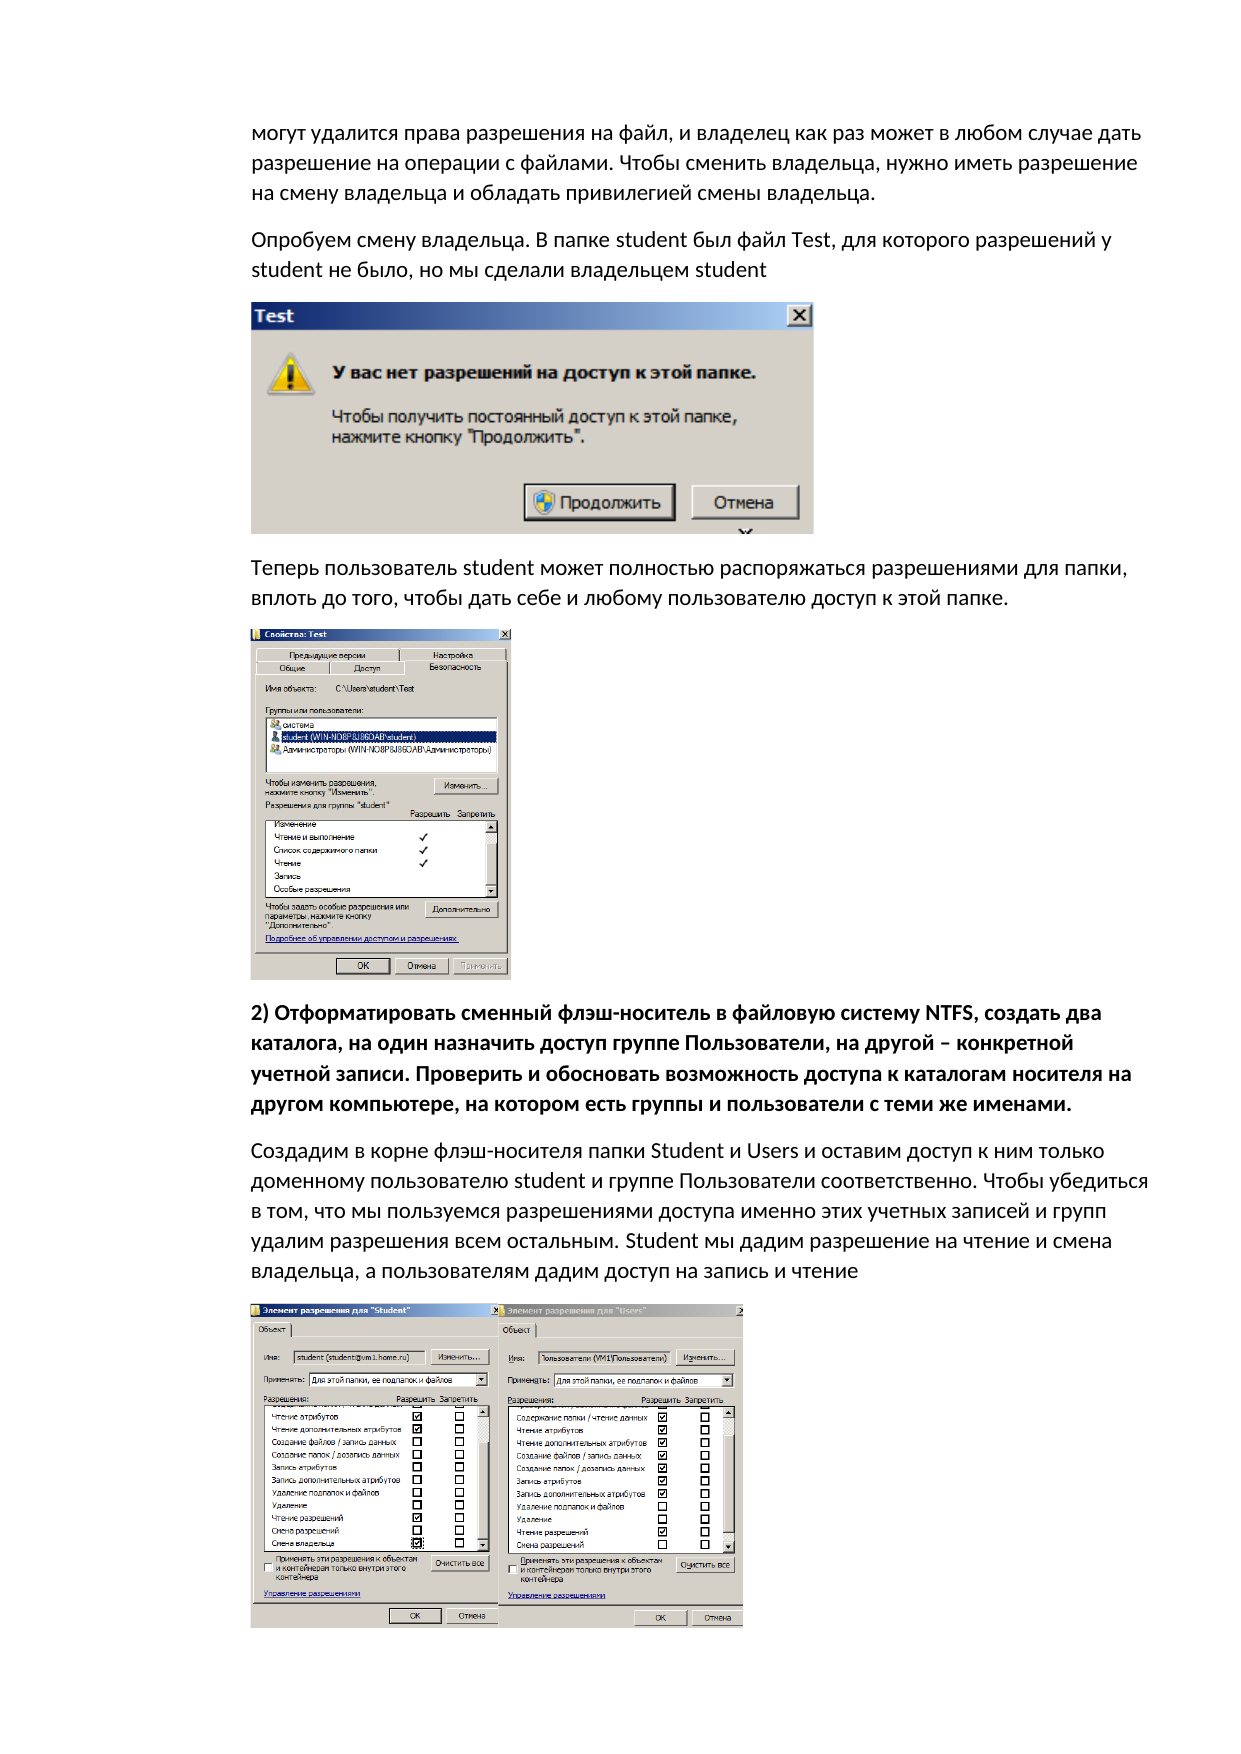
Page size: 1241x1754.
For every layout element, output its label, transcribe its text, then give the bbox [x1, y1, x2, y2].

text Теперь пользователь student может полностью распоряжаться разрешениями для папки, вплоть до того, чтобы дать себе и любому пользователю доступ к этой папке. [251, 553, 1152, 611]
picture [251, 302, 814, 534]
picture [250, 1303, 743, 1628]
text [251, 118, 1152, 207]
text Создадим в корне флэш-носителя папки Student и Users и оставим доступ к ним только доменному пользователю student и группе Пользователи соответственно. Чтобы убедиться в том, что мы пользуемся разрешениями доступа именно этих учетных записей и групп удалим разрешения всем остальным. Student мы дадим разрешение на чтение и смена владельца, а пользователям дадим доступ на запись и чтение [251, 1136, 1152, 1285]
text 2) Отформатировать сменный флэш-носитель в файловую систему NTFS, создать два каталога, на один назначить доступ группе Пользователи, на другой – конкретной учетной записи. Проверить и обосновать возможность доступа к каталогам носителя на другом компьютере, на котором есть группы и пользователи с теми же именами. [251, 998, 1152, 1117]
picture [250, 629, 512, 980]
text Опробуем смену владельца. В папке student был файл Test, для которого разрешений у student не было, но мы сделали владельцем student [251, 225, 1152, 284]
